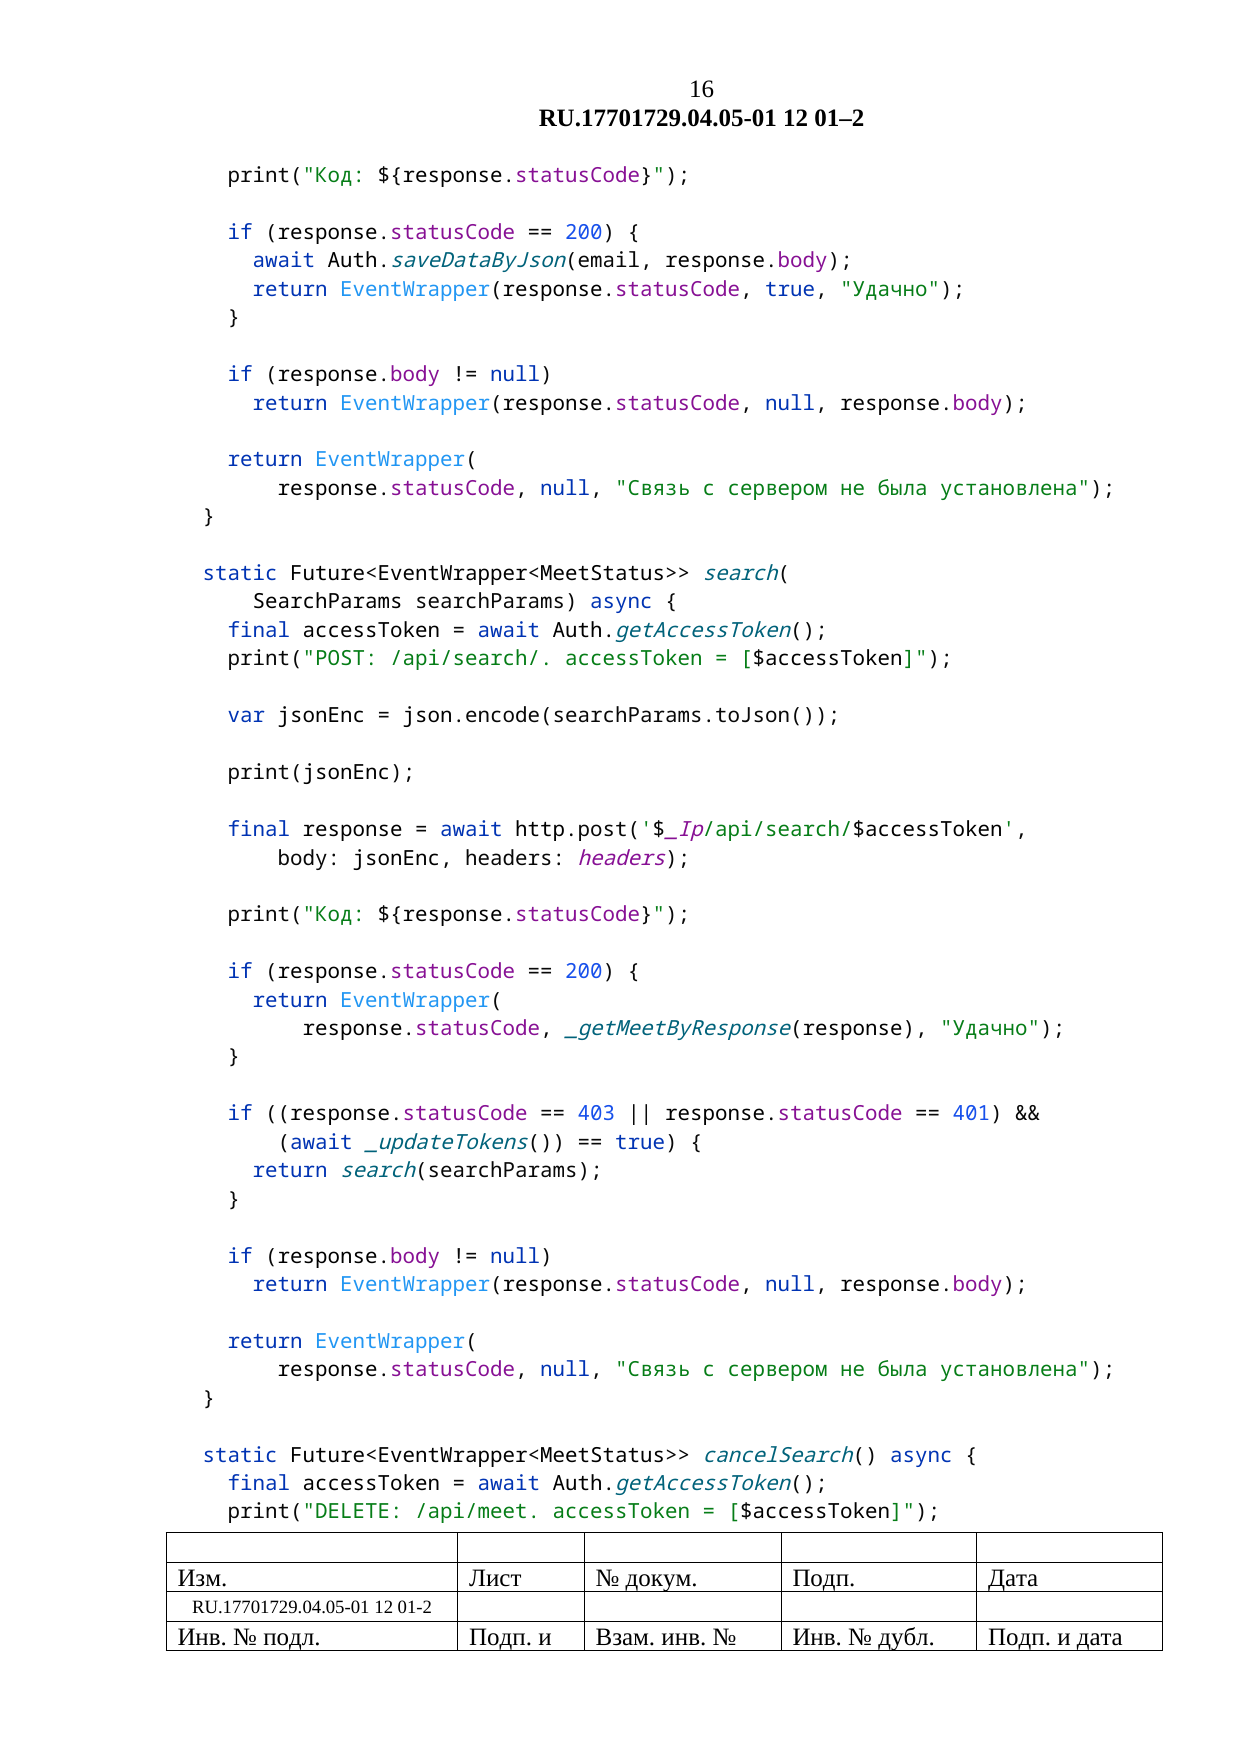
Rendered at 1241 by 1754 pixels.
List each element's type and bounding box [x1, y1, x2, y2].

text [177, 160, 1152, 1525]
